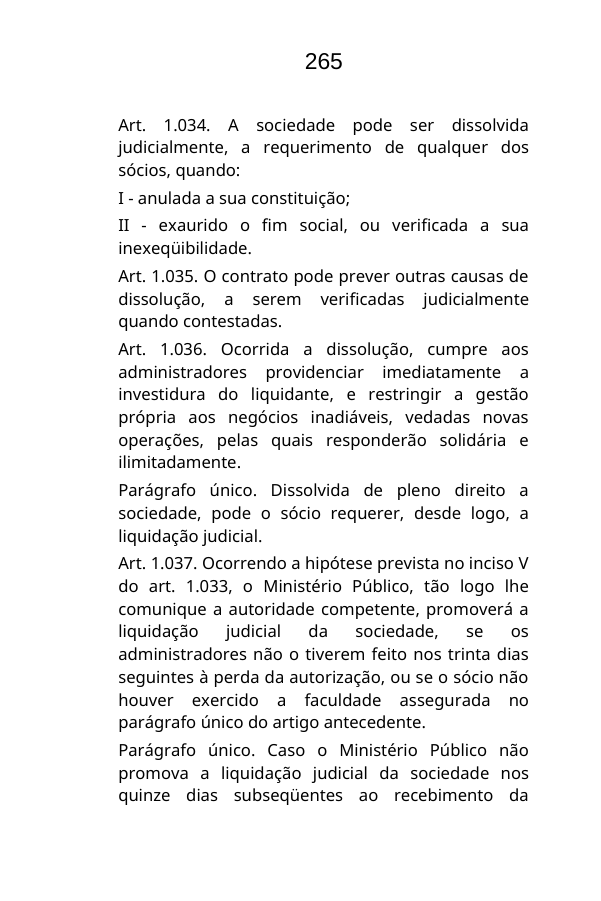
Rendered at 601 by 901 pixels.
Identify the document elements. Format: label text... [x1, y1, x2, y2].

text Art. 1.037. Ocorrendo a hipótese prevista no inciso V do art. 1.033, o Ministério Público, tão logo lhe comunique a autoridade competente, promoverá a liquidação judicial da sociedade, se os administradores não o tiverem feito nos trinta dias seguintes à perda da autorização, ou se o sócio não houver exercido a faculdade assegurada no parágrafo único do artigo antecedente. [118, 552, 529, 733]
text Art. 1.036. Ocorrida a dissolução, cumpre aos administradores providenciar imediatamente a investidura do liquidante, e restringir a gestão própria aos negócios inadiáveis, vedadas novas operações, pelas quais responderão solidária e ilimitadamente. [118, 337, 529, 474]
text Parágrafo único. Dissolvida de pleno direito a sociedade, pode o sócio requerer, desde logo, a liquidação judicial. [118, 479, 529, 547]
text Art. 1.034. A sociedade pode ser dissolvida judicialmente, a requerimento de qualquer dos sócios, quando: [118, 113, 529, 181]
text I - anulada a sua constituição; [118, 186, 529, 209]
text II - exaurido o fim social, ou verificada a sua inexeqüibilidade. [118, 214, 529, 259]
text Art. 1.035. O contrato pode prever outras causas de dissolução, a serem verificadas judicialmente quando contestadas. [118, 264, 529, 332]
